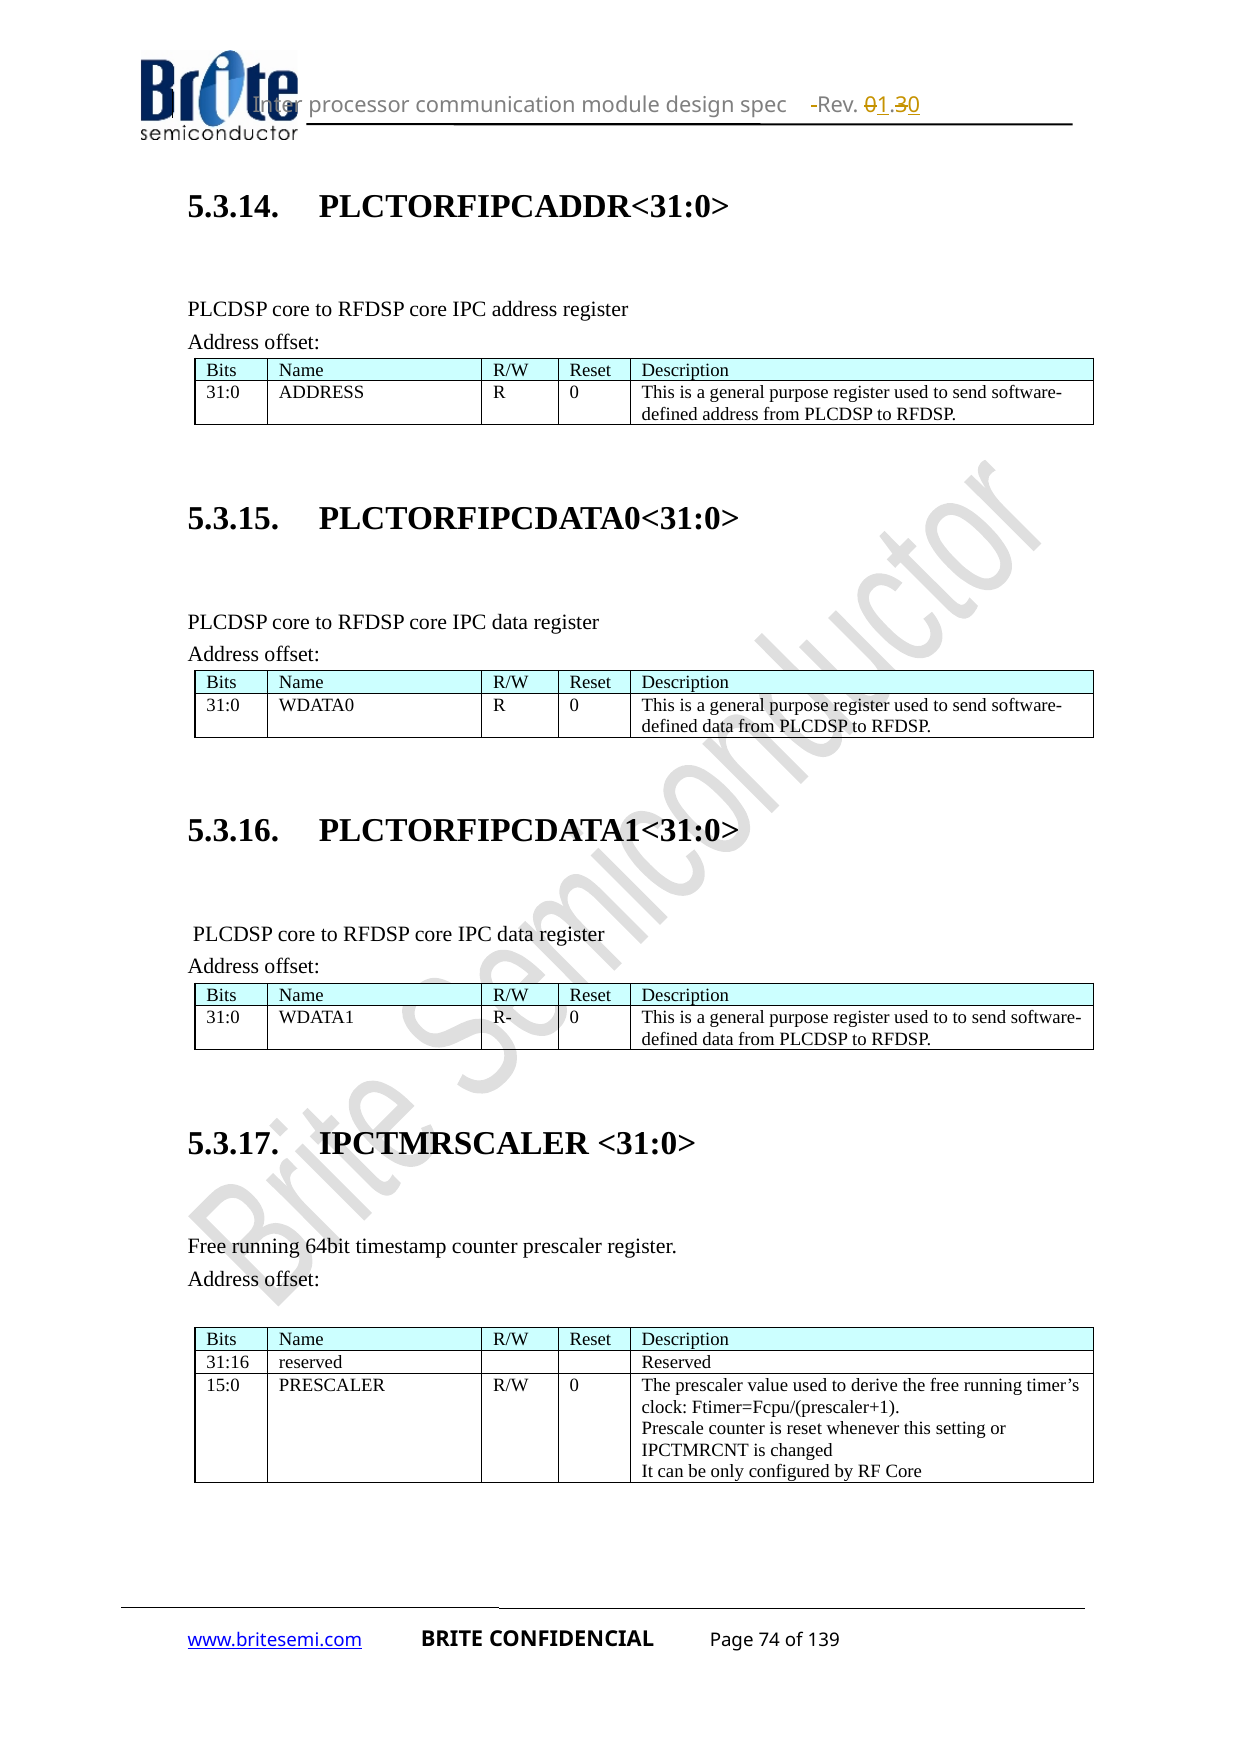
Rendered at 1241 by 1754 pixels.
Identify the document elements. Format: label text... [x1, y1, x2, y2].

text PLCDSP core to RFDSP core IPC data register [187, 917, 1053, 950]
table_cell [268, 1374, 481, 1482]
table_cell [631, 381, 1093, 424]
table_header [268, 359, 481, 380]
text PLCDSP core to RFDSP core IPC address register [187, 293, 1053, 325]
text PLCDSP core to RFDSP core IPC data register [187, 605, 1053, 637]
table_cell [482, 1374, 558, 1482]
subtitle PLCTORFIPCADDR<31:0> [187, 173, 1053, 238]
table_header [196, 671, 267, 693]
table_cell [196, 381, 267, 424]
text Free running 64bit timestamp counter prescaler register. [187, 1230, 1053, 1262]
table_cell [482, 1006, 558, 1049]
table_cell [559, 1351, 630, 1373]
subtitle PLCTORFIPCDATA0<31:0> [187, 485, 1053, 550]
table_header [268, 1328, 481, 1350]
text Address offset: [187, 950, 1053, 982]
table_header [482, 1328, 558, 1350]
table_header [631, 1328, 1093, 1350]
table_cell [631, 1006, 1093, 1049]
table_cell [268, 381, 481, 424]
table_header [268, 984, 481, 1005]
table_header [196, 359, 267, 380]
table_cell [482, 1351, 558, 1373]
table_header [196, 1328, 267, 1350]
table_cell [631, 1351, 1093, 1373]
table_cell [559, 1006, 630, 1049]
picture [140, 50, 298, 140]
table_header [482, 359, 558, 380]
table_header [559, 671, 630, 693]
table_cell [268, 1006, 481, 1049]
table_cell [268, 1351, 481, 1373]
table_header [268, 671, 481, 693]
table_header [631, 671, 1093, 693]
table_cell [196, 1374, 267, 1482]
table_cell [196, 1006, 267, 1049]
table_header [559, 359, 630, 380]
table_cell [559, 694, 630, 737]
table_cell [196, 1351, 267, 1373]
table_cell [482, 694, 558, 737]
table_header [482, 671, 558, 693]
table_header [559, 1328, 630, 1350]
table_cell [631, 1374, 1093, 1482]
text Address offset: [187, 637, 1053, 670]
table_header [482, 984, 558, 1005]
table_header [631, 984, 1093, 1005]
text Address offset: [187, 325, 1053, 358]
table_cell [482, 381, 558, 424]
subtitle IPCTMRSCALER <31:0> [187, 1110, 1053, 1175]
subtitle PLCTORFIPCDATA1<31:0> [187, 797, 1053, 862]
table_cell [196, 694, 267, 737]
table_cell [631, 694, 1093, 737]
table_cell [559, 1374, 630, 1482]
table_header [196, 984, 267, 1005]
text Address offset: [187, 1262, 1053, 1295]
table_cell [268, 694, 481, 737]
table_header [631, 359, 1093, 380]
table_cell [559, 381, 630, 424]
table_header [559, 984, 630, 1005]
